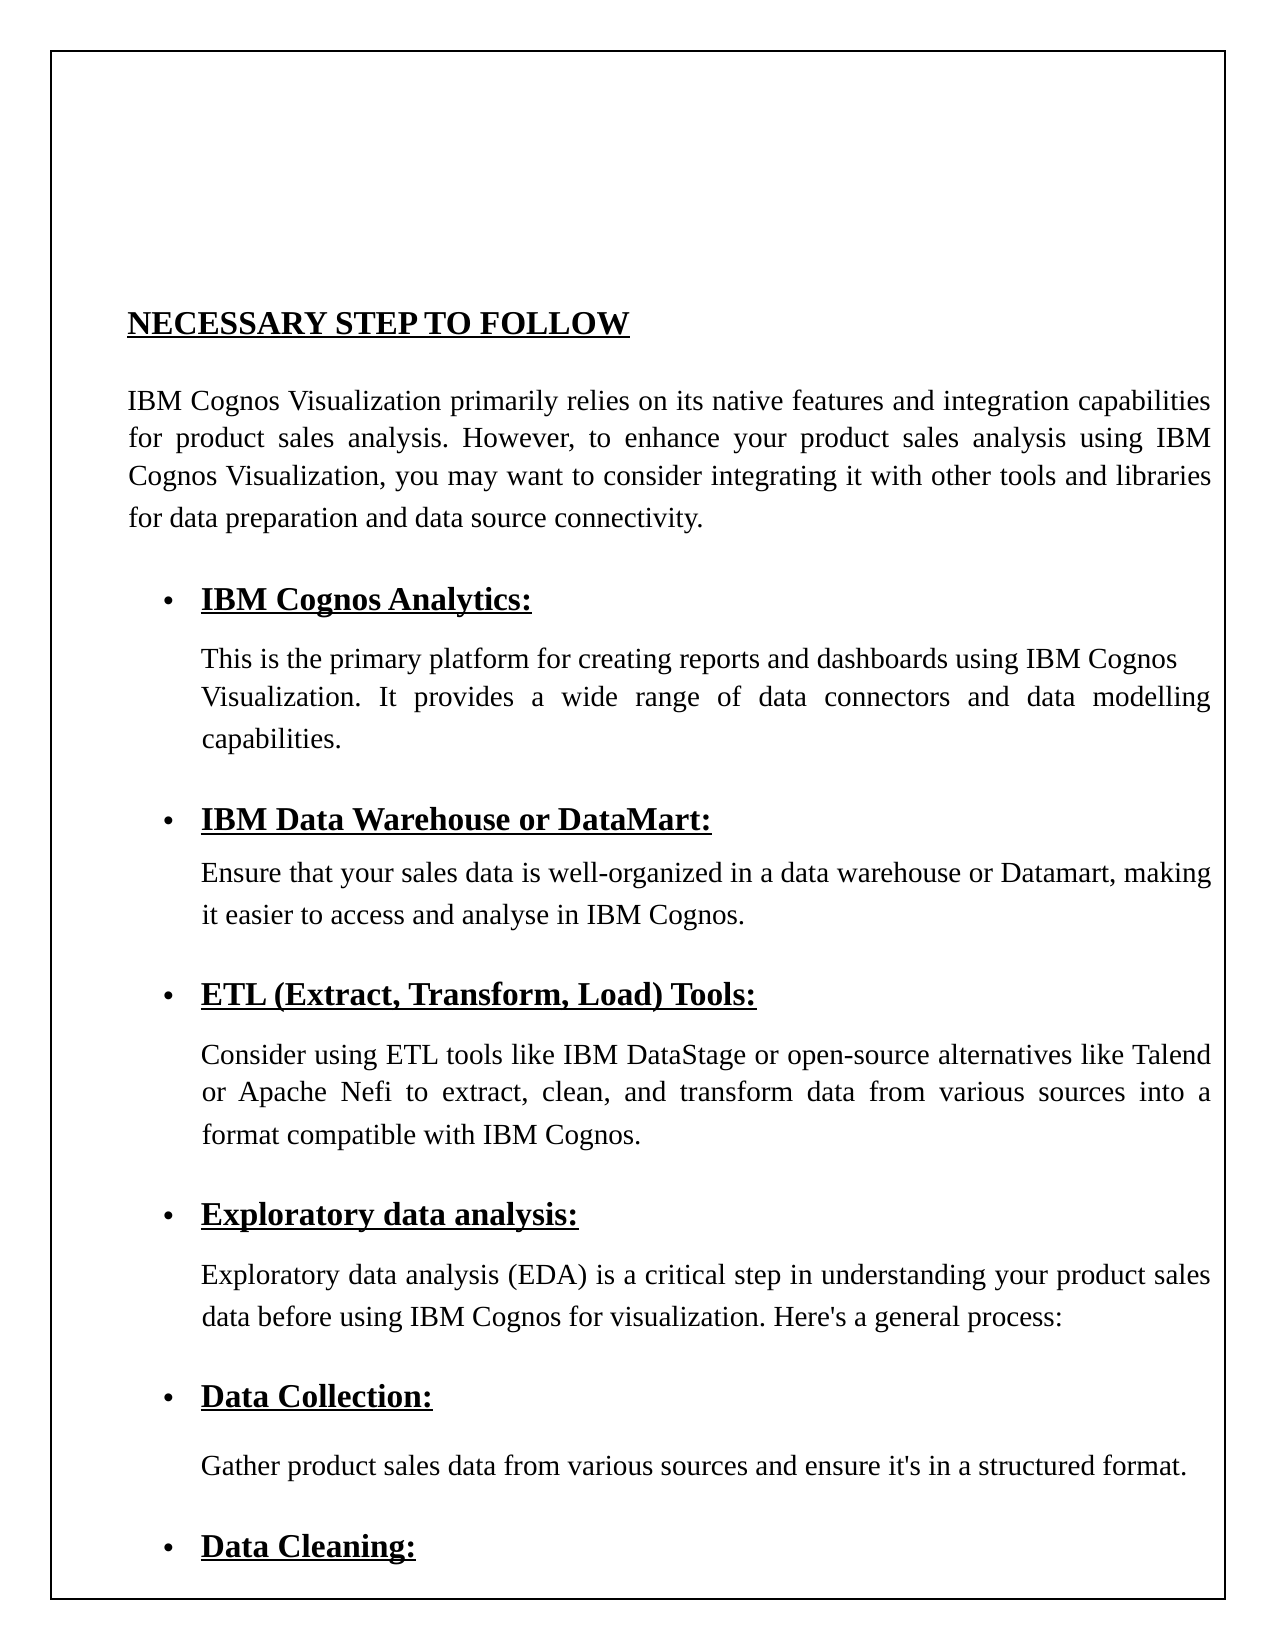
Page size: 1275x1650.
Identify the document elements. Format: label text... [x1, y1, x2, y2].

list Data Collection: [163, 1376, 1213, 1414]
list ETL (Extract, Transform, Load) Tools: [163, 974, 1213, 1013]
text Exploratory data analysis (EDA) is a critical step in understanding your product sales data before using IBM Cognos for visualization. Here's a general process: [201, 1257, 1213, 1333]
text Visualization. It provides a wide range of data connectors and data modelling capabilities. [201, 679, 1213, 756]
text Consider using ETL tools like IBM DataStage or open-source alternatives like Talend or Apache Nefi to extract, clean, and transform data from various sources into a format compatible with IBM Cognos. [201, 1037, 1213, 1151]
list Data Cleaning: [163, 1526, 1213, 1564]
list IBM Cognos Analytics: [163, 579, 1213, 617]
list Exploratory data analysis: [163, 1194, 1213, 1233]
text IBM Cognos Visualization primarily relies on its native features and integration capabilities for product sales analysis. However, to enhance your product sales analysis using IBM Cognos Visualization, you may want to consider integrating it with other tools and libraries for data preparation and data source connectivity. [127, 383, 1213, 535]
text NECESSARY STEP TO FOLLOW [127, 303, 1213, 341]
text Gather product sales data from various sources and ensure it's in a structured format. [201, 1448, 1213, 1482]
text This is the primary platform for creating reports and dashboards using IBM Cognos [201, 641, 1213, 674]
list IBM Data Warehouse or DataMart: [163, 800, 1213, 838]
text Ensure that your sales data is well-organized in a data warehouse or Datamart, making it easier to access and analyse in IBM Cognos. [201, 855, 1213, 932]
